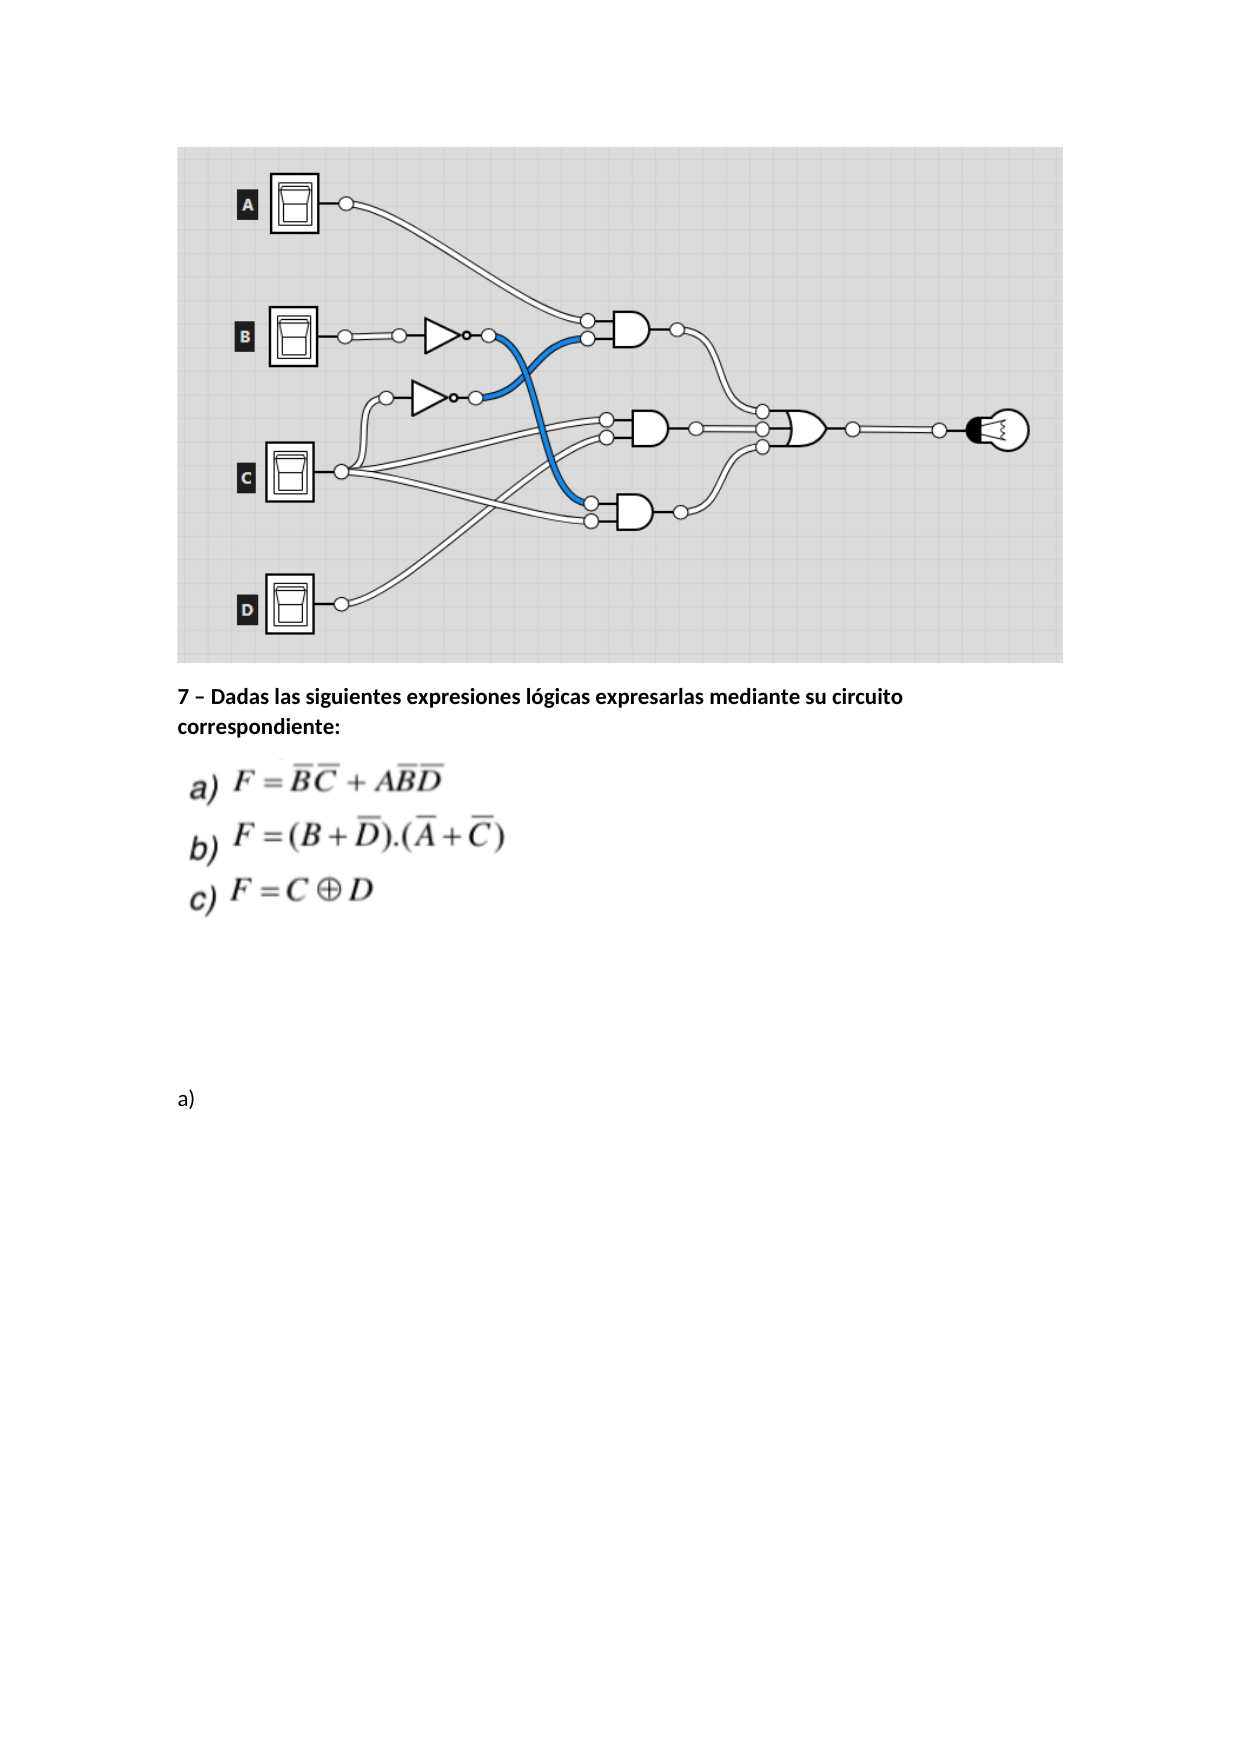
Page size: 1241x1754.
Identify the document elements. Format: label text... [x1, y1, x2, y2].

picture [177, 147, 1063, 663]
text a) [177, 1084, 1063, 1112]
text 7 – Dadas las siguientes expresiones lógicas expresarlas mediante su circuito correspondiente: [177, 682, 1063, 740]
picture [177, 758, 524, 925]
